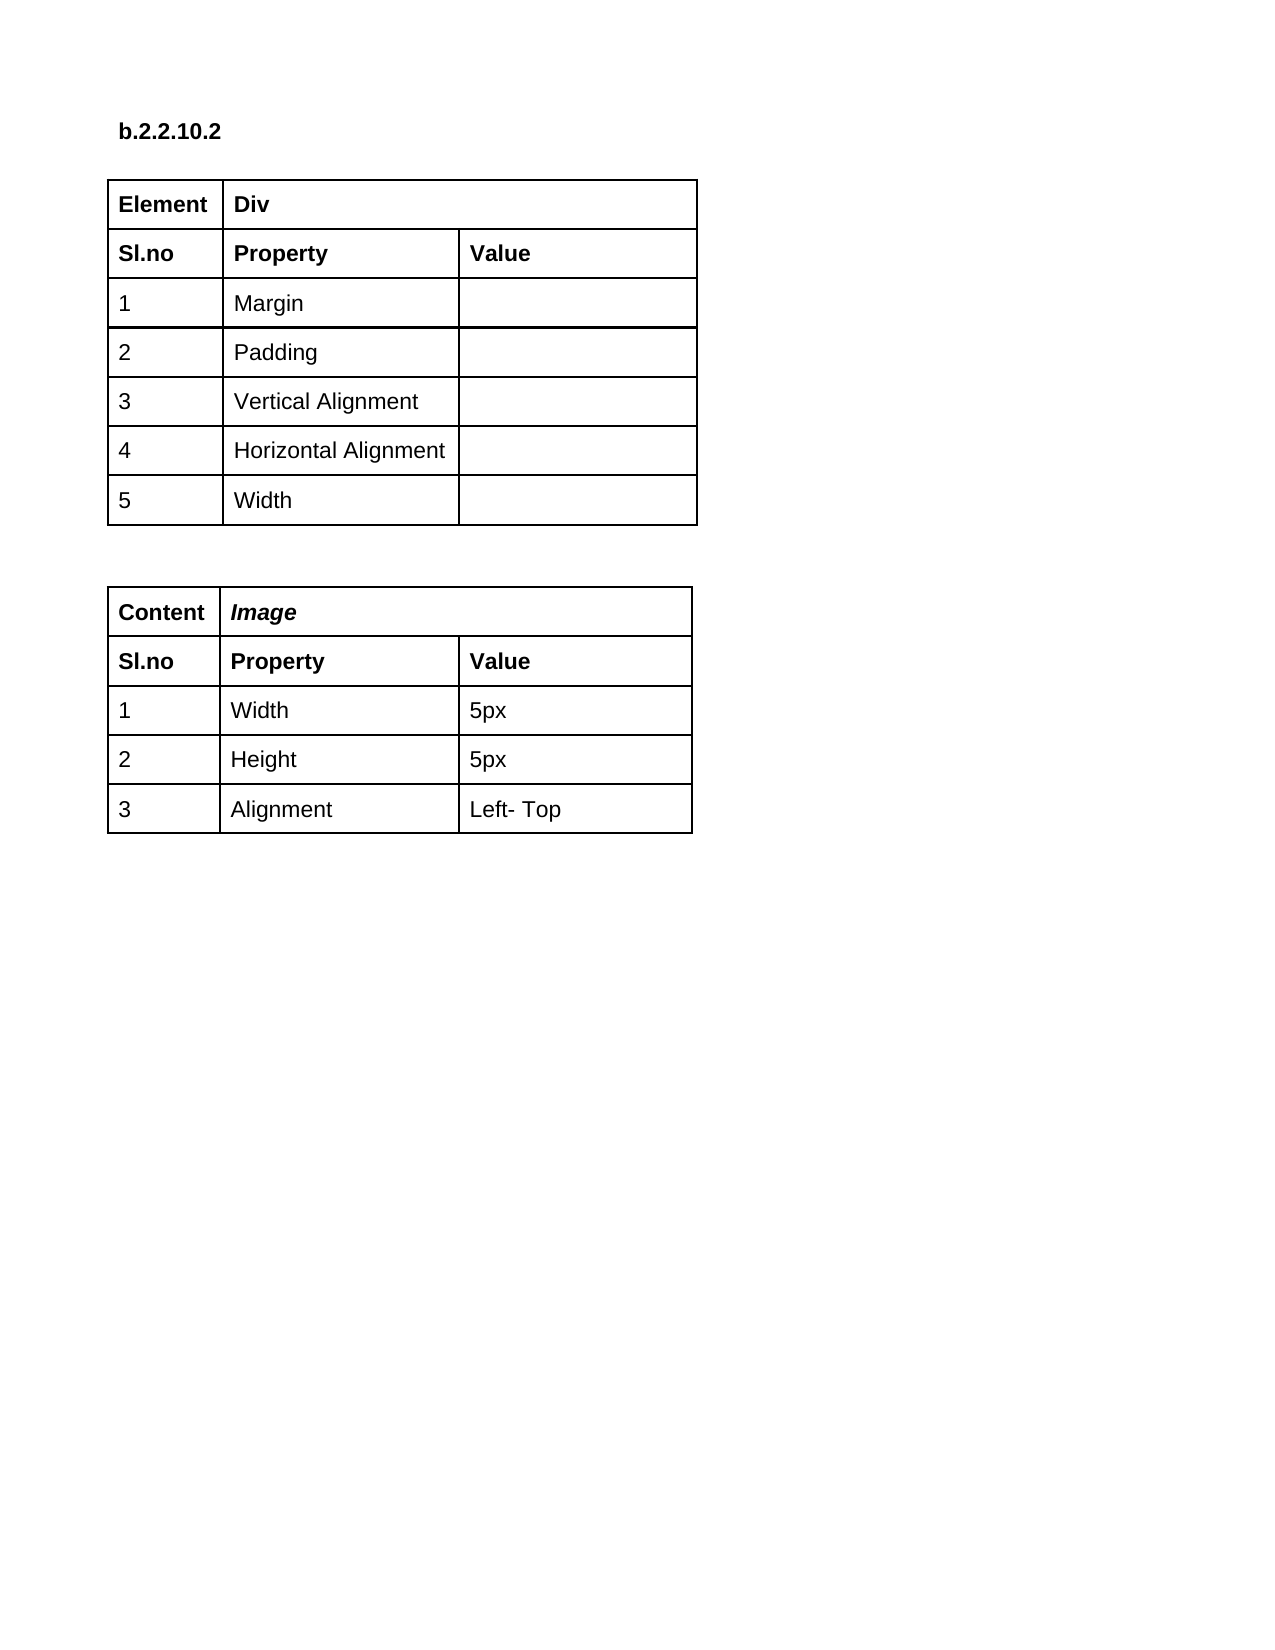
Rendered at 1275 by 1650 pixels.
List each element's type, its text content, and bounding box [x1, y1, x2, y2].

table_cell Left- Top [460, 785, 691, 832]
text b.2.2.10.2 [118, 118, 1157, 144]
table_cell [460, 427, 696, 474]
table_cell Vertical Alignment [224, 378, 458, 425]
table_header Div [224, 181, 696, 228]
table_cell [460, 329, 696, 376]
table_cell [460, 476, 696, 523]
table_cell 5px [460, 736, 691, 783]
table_cell Padding [224, 329, 458, 376]
table_cell Property [221, 637, 458, 684]
table_cell Value [460, 230, 696, 277]
table_cell Margin [224, 279, 458, 326]
table_header Content [109, 588, 219, 635]
table_cell Height [221, 736, 458, 783]
table_cell 1 [109, 687, 219, 734]
table_cell 2 [109, 329, 222, 376]
table_cell 5 [109, 476, 222, 523]
table_cell 3 [109, 785, 219, 832]
table_cell Sl.no [109, 637, 219, 684]
table_cell 1 [109, 279, 222, 326]
table_cell 4 [109, 427, 222, 474]
table_cell Horizontal Alignment [224, 427, 458, 474]
table_cell Width [224, 476, 458, 523]
table_cell Alignment [221, 785, 458, 832]
table_cell Width [221, 687, 458, 734]
table_cell 5px [460, 687, 691, 734]
table_cell 3 [109, 378, 222, 425]
table_cell [460, 378, 696, 425]
table_header Image [221, 588, 691, 635]
table_cell Property [224, 230, 458, 277]
table_cell Sl.no [109, 230, 222, 277]
table_header Element [109, 181, 222, 228]
table_cell 2 [109, 736, 219, 783]
table_cell Value [460, 637, 691, 684]
table_cell [460, 279, 696, 326]
